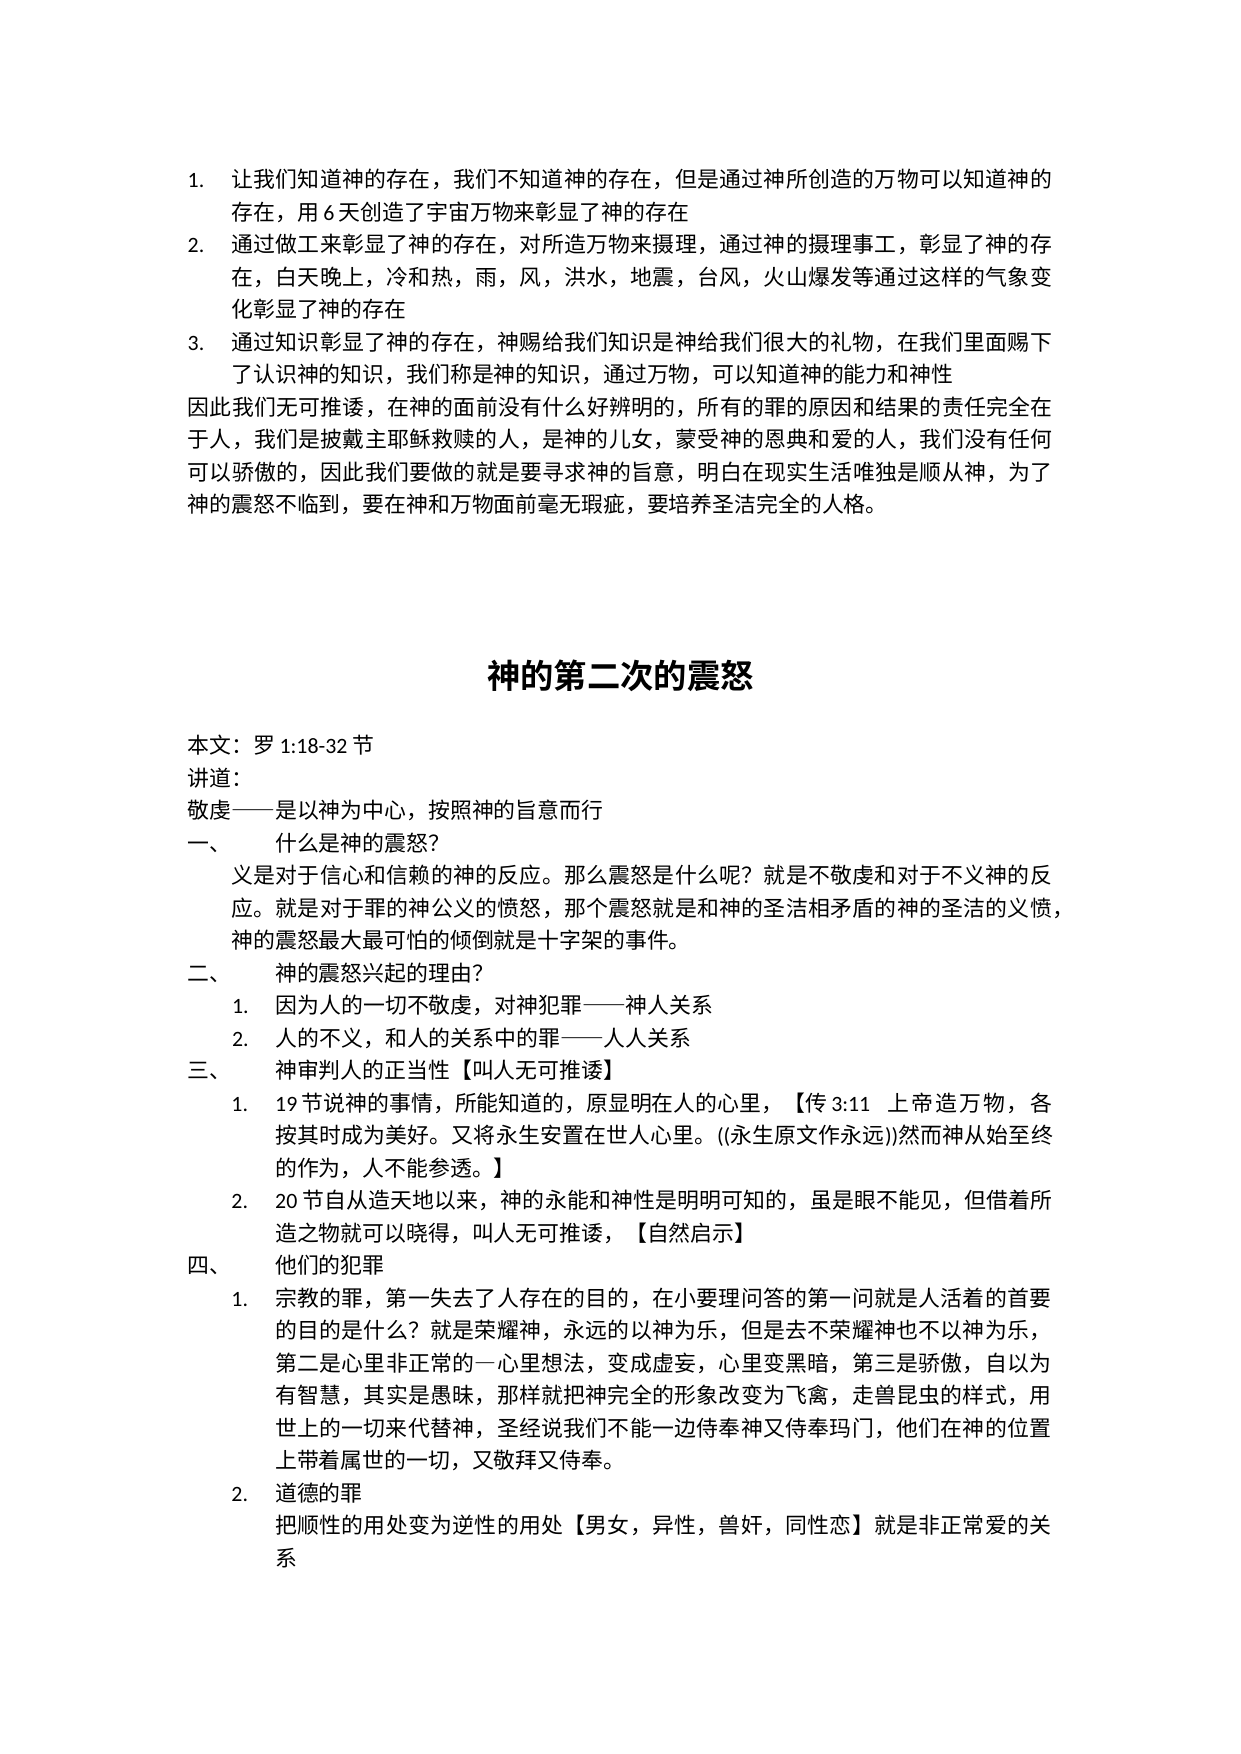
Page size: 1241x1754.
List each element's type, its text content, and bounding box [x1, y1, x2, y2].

list 因为人的一切不敬虔，对神犯罪——神人关系 [232, 988, 1053, 1020]
list 19节说神的事情，所能知道的，原显明在人的心里，【传3:11 上帝造万物，各按其时成为美好。又将永生安置在世人心里。((永生原文作永远))然而神从始至终的作为，人不能参透。】 [231, 1085, 1053, 1183]
list 20节自从造天地以来，神的永能和神性是明明可知的，虽是眼不能见，但借着所造之物就可以晓得，叫人无可推诿，【自然启示】 [231, 1183, 1053, 1248]
list 神审判人的正当性【叫人无可推诿】 [187, 1053, 1053, 1085]
list 宗教的罪，第一失去了人存在的目的，在小要理问答的第一问就是人活着的首要的目的是什么？就是荣耀神，永远的以神为乐，但是去不荣耀神也不以神为乐，第二是心里非正常的—心里想法，变成虚妄，心里变黑暗，第三是骄傲，自以为有智慧，其实是愚昧，那样就把神完全的形象改变为飞禽，走兽昆虫的样式，用世上的一切来代替神，圣经说我们不能一边侍奉神又侍奉玛门，他们在神的位置上带着属世的一切，又敬拜又侍奉。 [231, 1280, 1053, 1475]
text 敬虔——是以神为中心，按照神的旨意而行 [187, 793, 1053, 825]
text 本文：罗1:18-32节 [187, 728, 1053, 760]
list 通过知识彰显了神的存在，神赐给我们知识是神给我们很大的礼物，在我们里面赐下了认识神的知识，我们称是神的知识，通过万物，可以知道神的能力和神性 [187, 324, 1053, 389]
list 神的震怒兴起的理由？ [187, 955, 1053, 988]
list 通过做工来彰显了神的存在，对所造万物来摄理，通过神的摄理事工，彰显了神的存在，白天晚上，冷和热，雨，风，洪水，地震，台风，火山爆发等通过这样的气象变化彰显了神的存在 [187, 227, 1053, 324]
list 义是对于信心和信赖的神的反应。那么震怒是什么呢？就是不敬虔和对于不义神的反应。就是对于罪的神公义的愤怒，那个震怒就是和神的圣洁相矛盾的神的圣洁的义愤，神的震怒最大最可怕的倾倒就是十字架的事件。 [231, 858, 1053, 955]
list 什么是神的震怒？ [187, 825, 1053, 858]
text 讲道： [187, 760, 1053, 793]
subtitle 神的第二次的震怒 [187, 642, 1053, 707]
list 把顺性的用处变为逆性的用处【男女，异性，兽奸，同性恋】就是非正常爱的关系 [275, 1508, 1053, 1573]
text 因此我们无可推诿，在神的面前没有什么好辨明的，所有的罪的原因和结果的责任完全在于人，我们是披戴主耶稣救赎的人，是神的儿女，蒙受神的恩典和爱的人，我们没有任何可以骄傲的，因此我们要做的就是要寻求神的旨意，明白在现实生活唯独是顺从神，为了神的震怒不临到，要在神和万物面前毫无瑕疵，要培养圣洁完全的人格。 [187, 389, 1053, 519]
list 道德的罪 [231, 1475, 1053, 1508]
list 人的不义，和人的关系中的罪——人人关系 [232, 1020, 1053, 1053]
list 让我们知道神的存在，我们不知道神的存在，但是通过神所创造的万物可以知道神的存在，用6天创造了宇宙万物来彰显了神的存在 [187, 162, 1053, 227]
list 他们的犯罪 [187, 1248, 1053, 1280]
